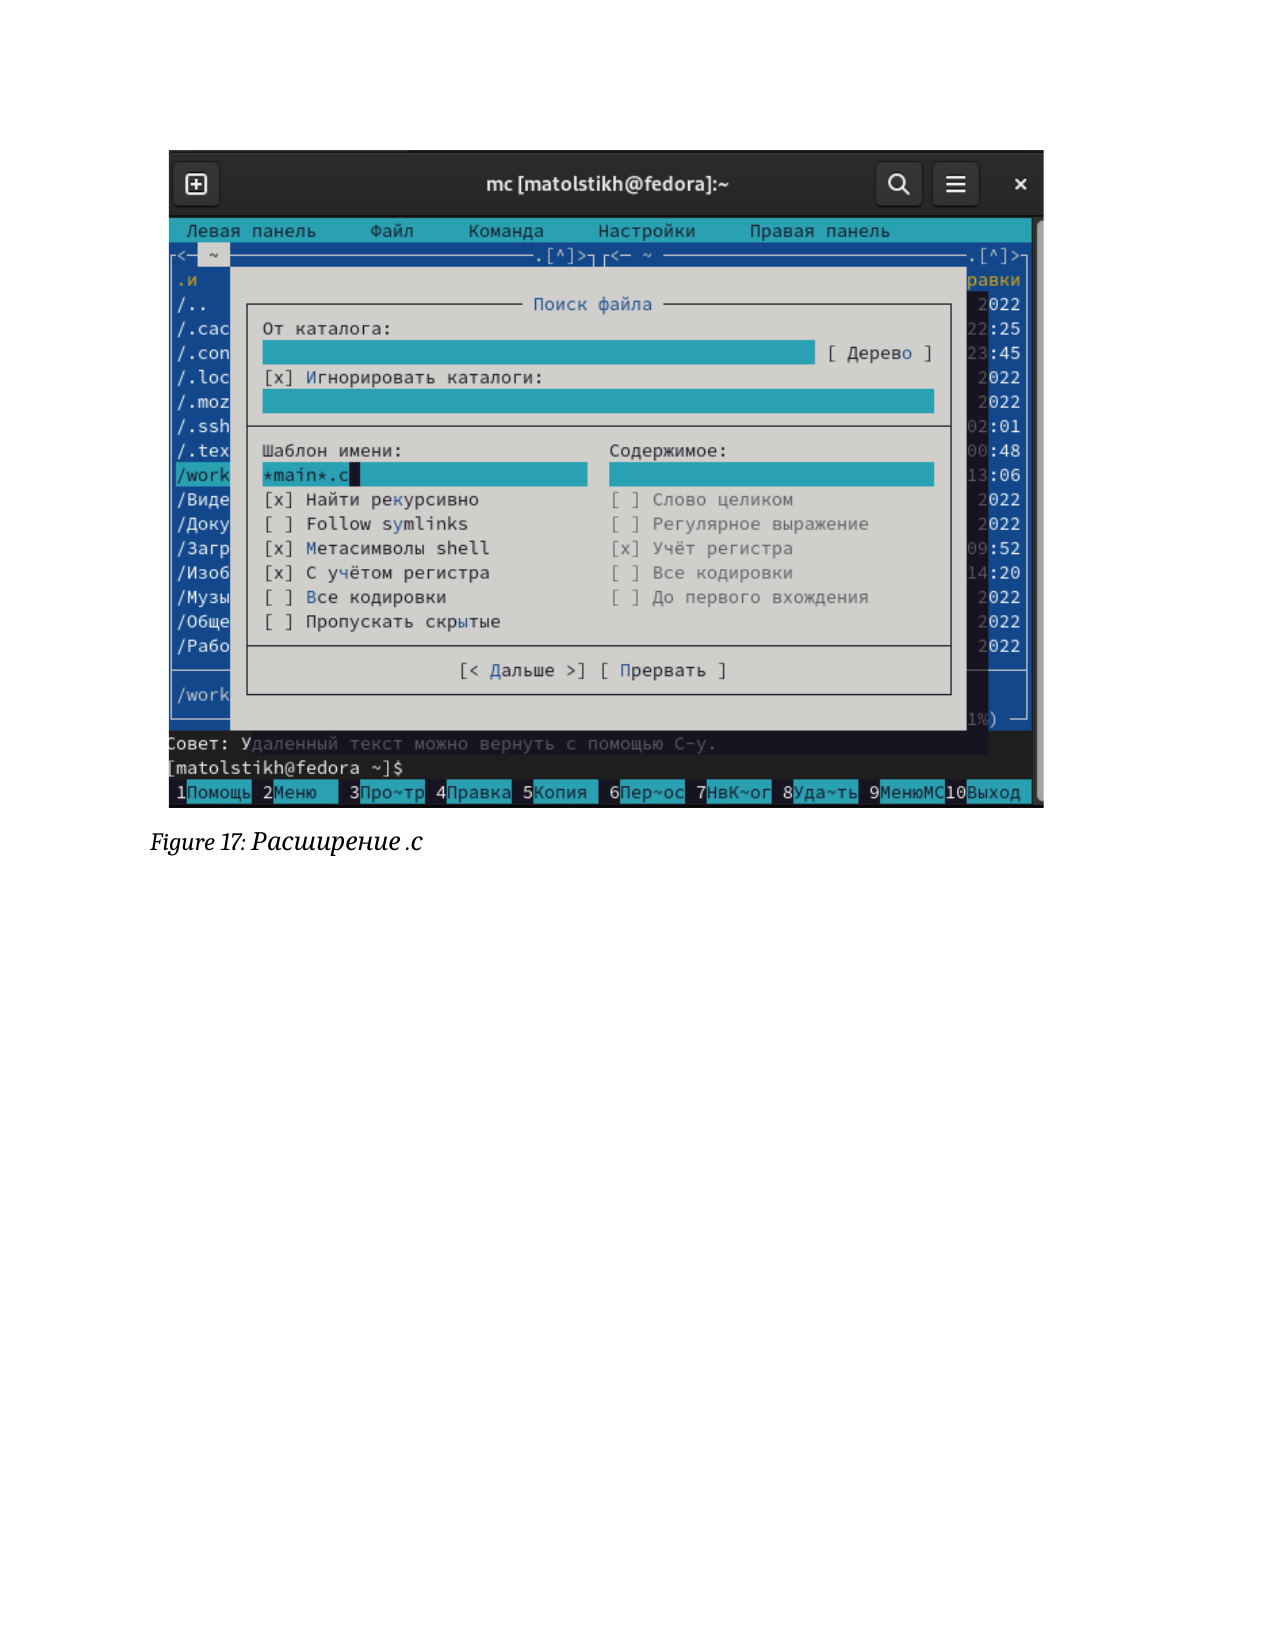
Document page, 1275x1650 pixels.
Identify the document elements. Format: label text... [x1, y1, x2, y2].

picture [168, 150, 1044, 808]
text Figure 17: Расширение .с [150, 828, 1125, 857]
